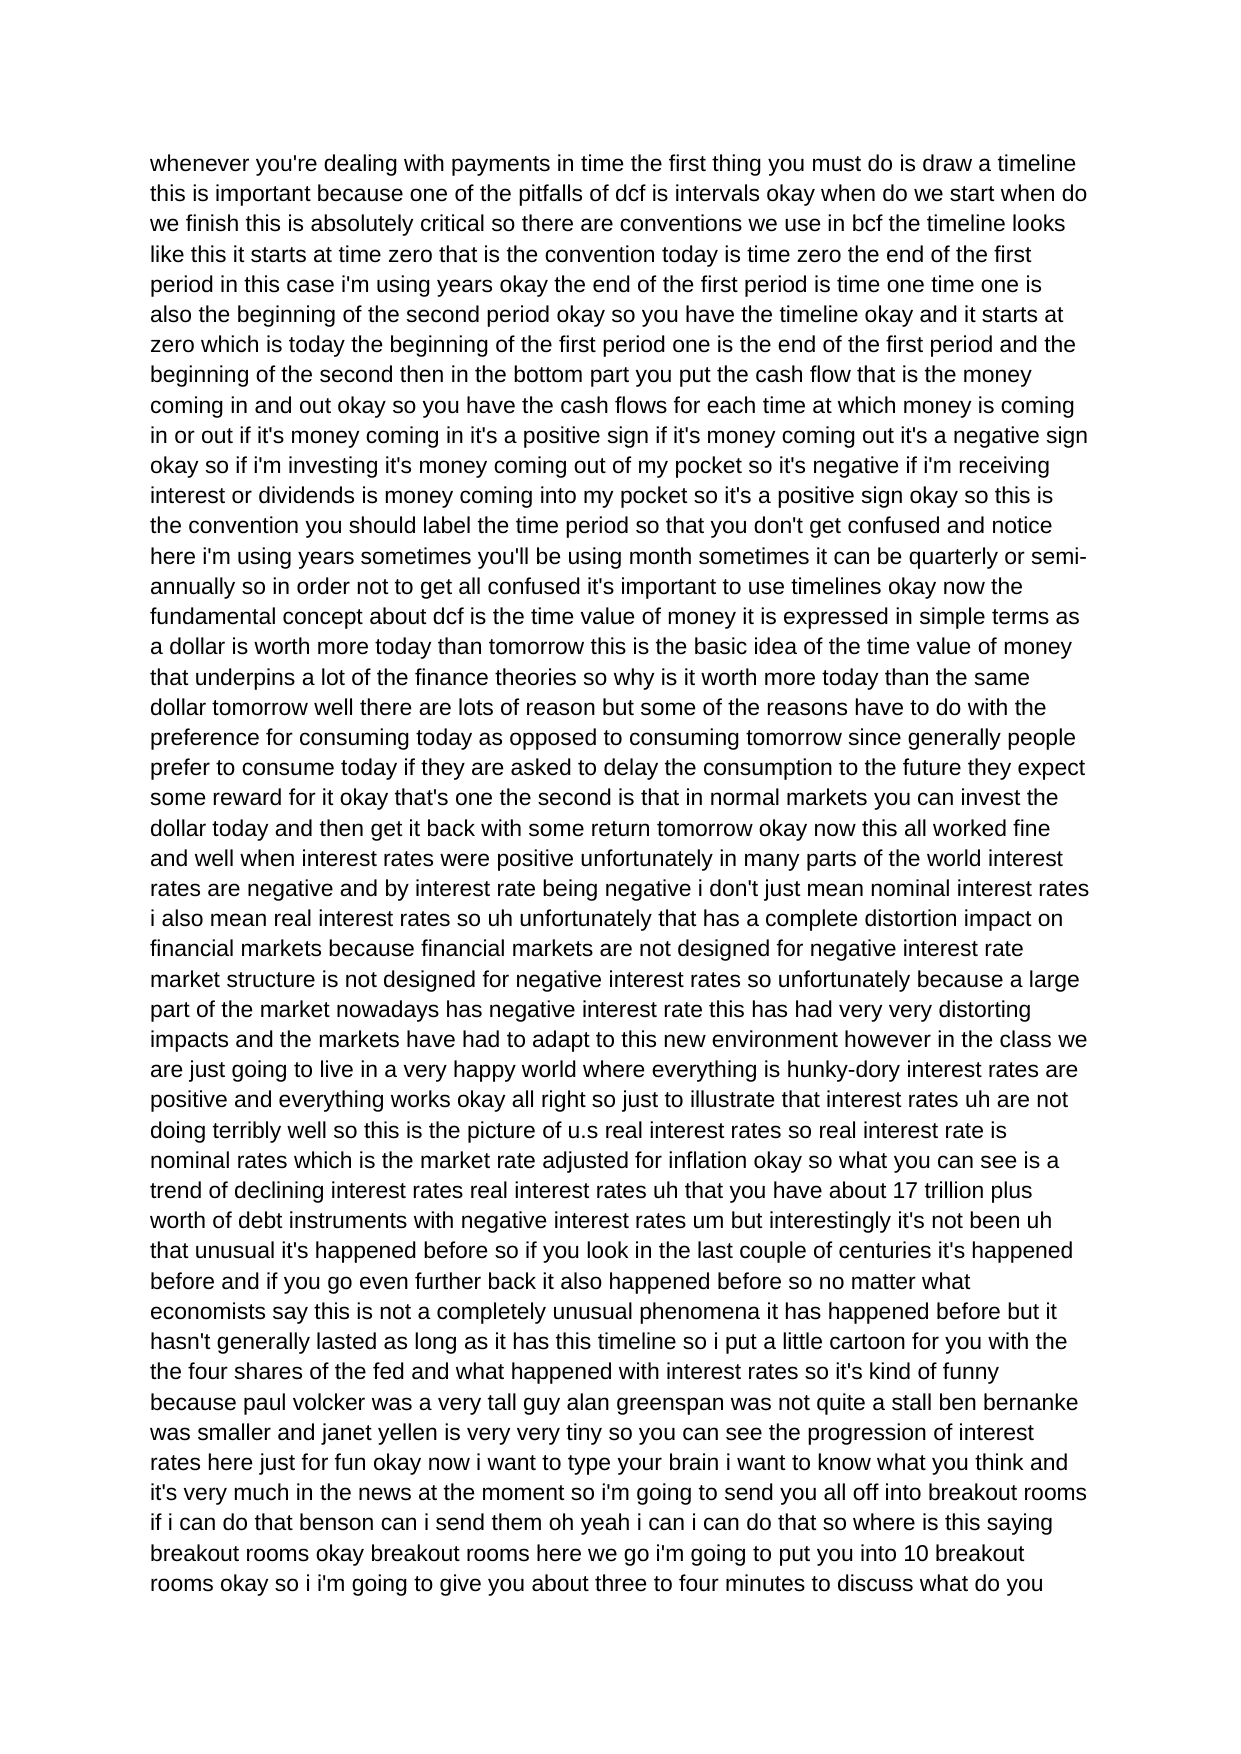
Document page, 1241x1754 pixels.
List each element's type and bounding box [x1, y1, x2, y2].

text [150, 150, 1090, 1596]
